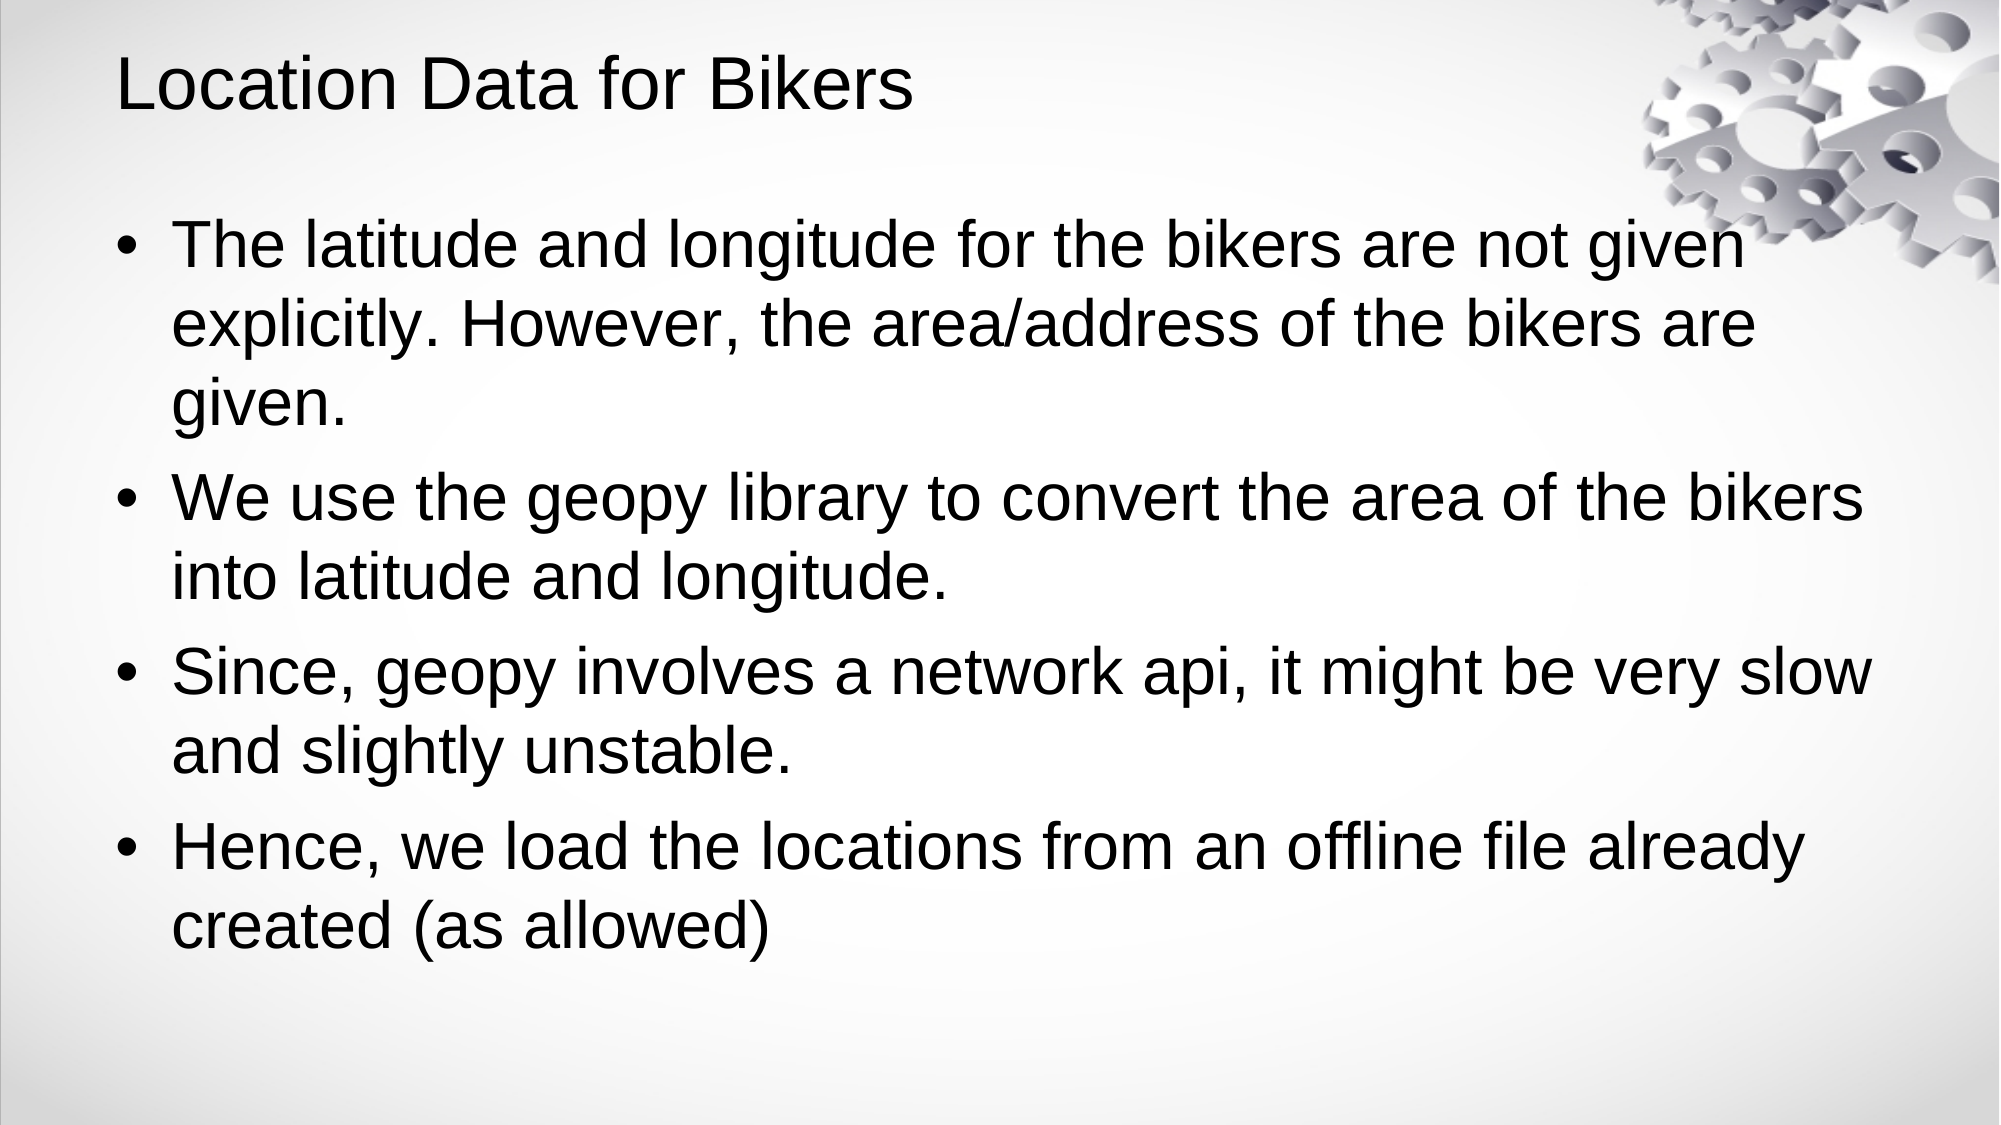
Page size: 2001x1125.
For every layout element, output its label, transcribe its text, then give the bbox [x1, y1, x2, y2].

text • We use the geopy library to convert the area of the bikers into latitude and longitude. [115, 457, 1882, 613]
text • Hence, we load the locations from an offline file already created (as allowed) [115, 806, 1823, 962]
text Location Data for Bikers [115, 39, 1913, 125]
picture [0, 0, 2000, 1125]
text • The latitude and longitude for the bikers are not given explicitly. However, the area/address of the bikers are given. [115, 204, 1775, 439]
text • Since, geopy involves a network api, it might be very slow and slightly unstable. [115, 631, 1889, 788]
